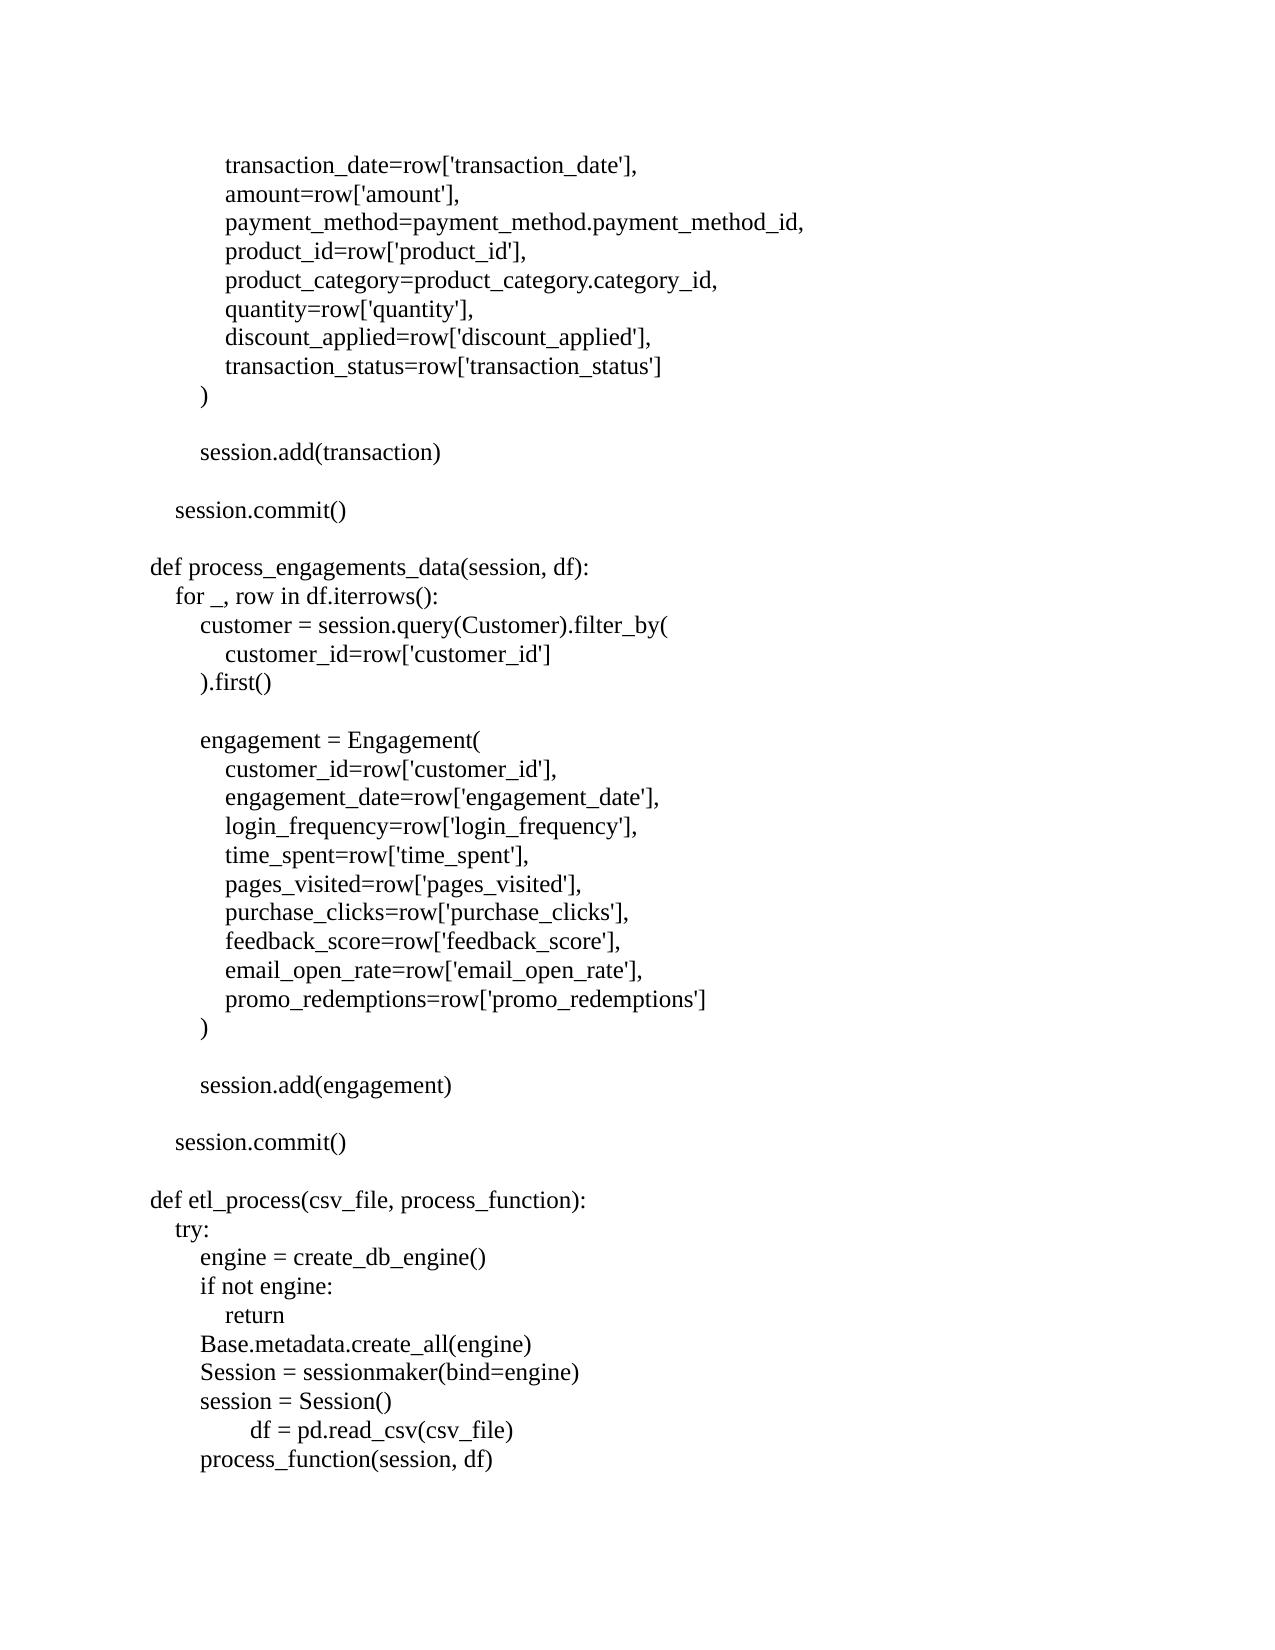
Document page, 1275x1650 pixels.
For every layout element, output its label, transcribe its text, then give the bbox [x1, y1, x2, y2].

text session.add(engagement) [150, 1070, 1125, 1099]
text discount_applied=row['discount_applied'], [150, 322, 1125, 351]
text Base.metadata.create_all(engine) [150, 1329, 1125, 1357]
text def process_engagements_data(session, df): [150, 552, 1125, 581]
text return [150, 1300, 1125, 1329]
text feedback_score=row['feedback_score'], [150, 926, 1125, 955]
text time_spent=row['time_spent'], [150, 840, 1125, 869]
text transaction_date=row['transaction_date'], [150, 150, 1125, 179]
text quantity=row['quantity'], [150, 294, 1125, 322]
text session = Session() [150, 1386, 1125, 1415]
text engine = create_db_engine() [150, 1242, 1125, 1271]
text promo_redemptions=row['promo_redemptions'] [150, 984, 1125, 1012]
text engagement = Engagement( [150, 725, 1125, 754]
text customer_id=row['customer_id'] [150, 639, 1125, 667]
text customer_id=row['customer_id'], [150, 754, 1125, 782]
text product_category=product_category.category_id, [150, 265, 1125, 294]
text session.commit() [150, 1127, 1125, 1156]
text purchase_clicks=row['purchase_clicks'], [150, 897, 1125, 926]
text payment_method=payment_method.payment_method_id, [150, 207, 1125, 236]
text if not engine: [150, 1271, 1125, 1300]
text for _, row in df.iterrows(): [150, 581, 1125, 610]
text df = pd.read_csv(csv_file) [150, 1415, 1125, 1444]
text amount=row['amount'], [150, 179, 1125, 207]
text def etl_process(csv_file, process_function): [150, 1185, 1125, 1214]
text engagement_date=row['engagement_date'], [150, 782, 1125, 811]
text login_frequency=row['login_frequency'], [150, 811, 1125, 840]
text email_open_rate=row['email_open_rate'], [150, 955, 1125, 984]
text session.add(transaction) [150, 437, 1125, 466]
text process_function(session, df) [150, 1444, 1125, 1472]
text ) [150, 380, 1125, 409]
text ) [150, 1012, 1125, 1041]
text transaction_status=row['transaction_status'] [150, 351, 1125, 380]
text session.commit() [150, 495, 1125, 524]
text ).first() [150, 667, 1125, 696]
text Session = sessionmaker(bind=engine) [150, 1357, 1125, 1386]
text pages_visited=row['pages_visited'], [150, 869, 1125, 897]
text try: [150, 1214, 1125, 1242]
text product_id=row['product_id'], [150, 236, 1125, 265]
text customer = session.query(Customer).filter_by( [150, 610, 1125, 639]
